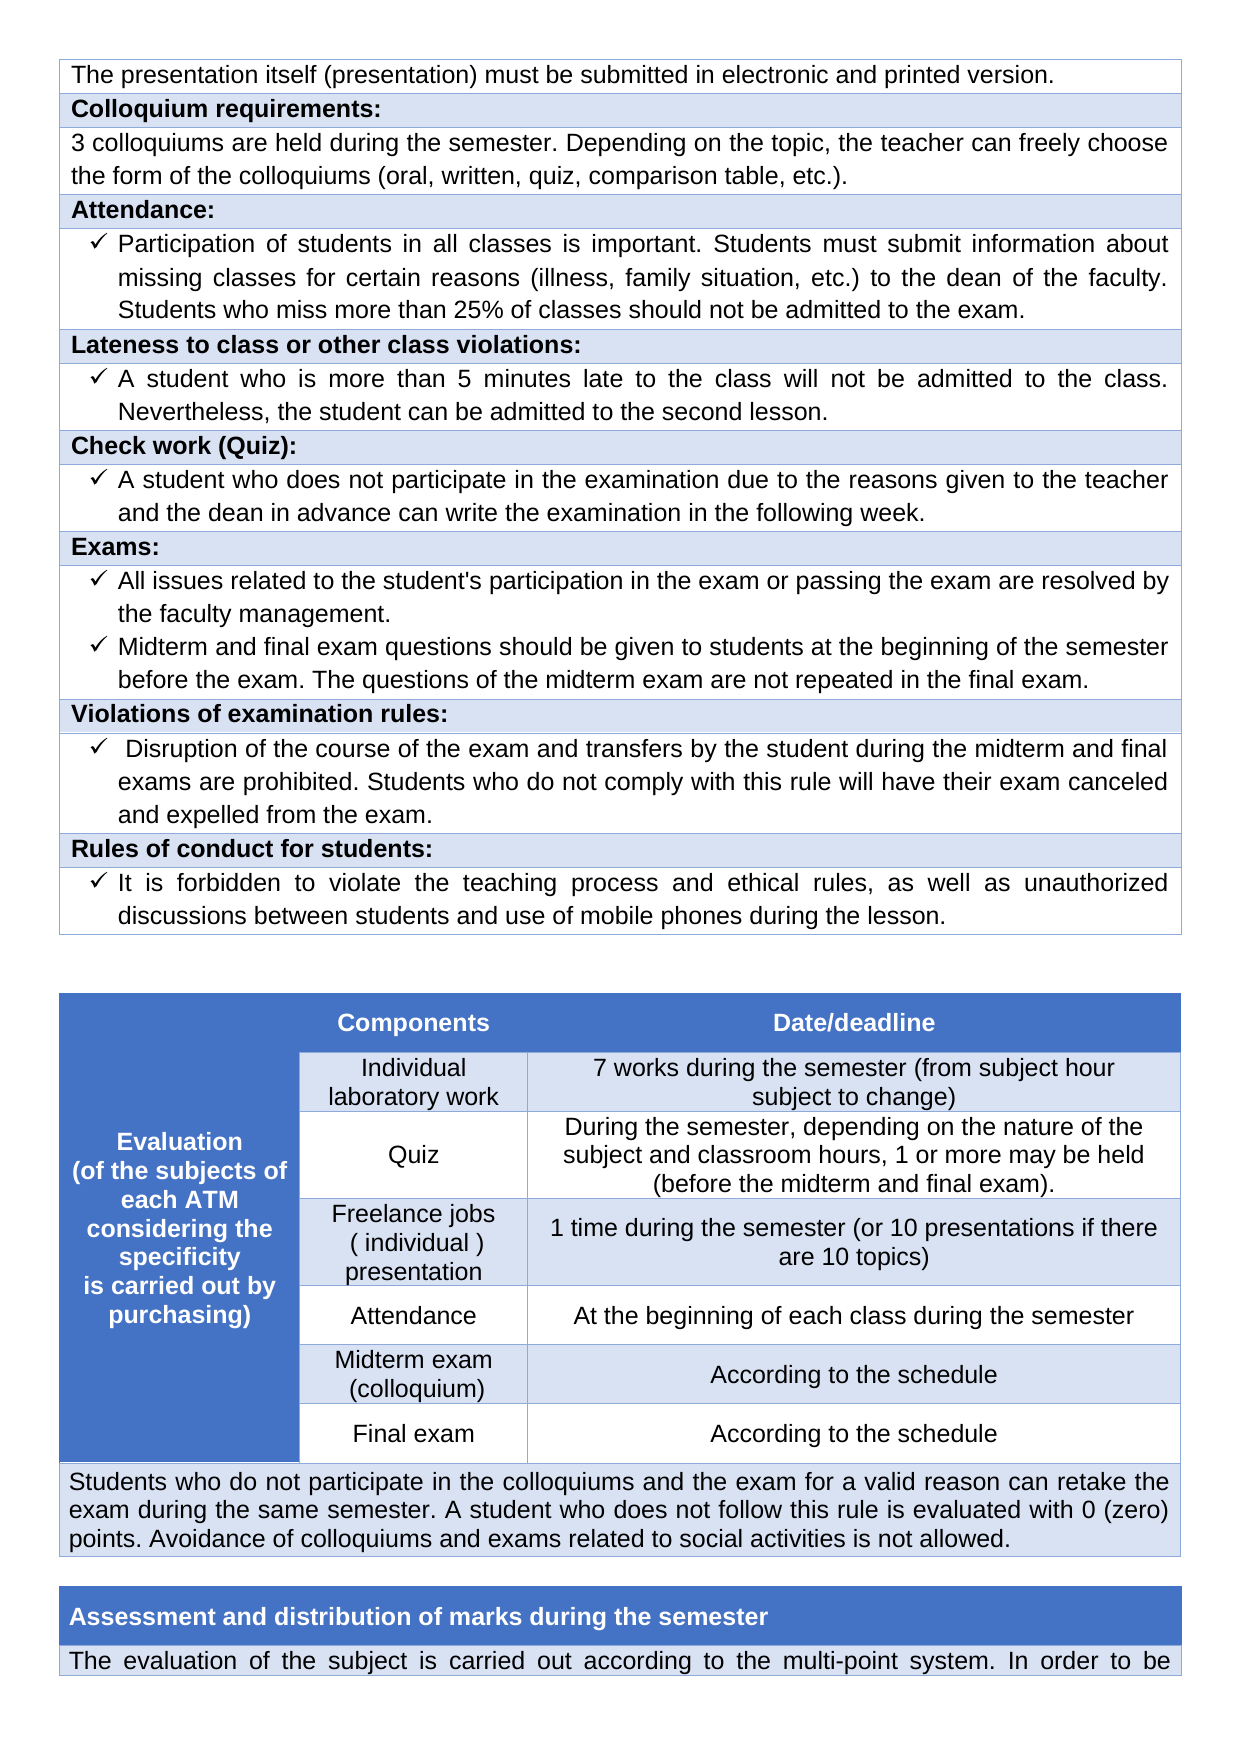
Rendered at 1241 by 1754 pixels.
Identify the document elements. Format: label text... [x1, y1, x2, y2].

table_cell 1 time during the semester (or 10 presentations if there are 10 topics) [528, 1199, 1180, 1285]
table_cell During the semester, depending on the nature of the subject and classroom hours, 1 or more may be held (before the midterm and final exam). [528, 1112, 1180, 1198]
table_cell Participation of students in all classes is important. Students must submit information about missing classes for certain reasons (illness, family situation, etc.) to the dean of the faculty. Students who miss more than 25% of classes should not be admitted to the exam. [60, 229, 1181, 328]
table_header Assessment and distribution of marks during the semester [60, 1587, 1181, 1645]
table_cell Final exam [300, 1404, 527, 1462]
table_cell Disruption of the course of the exam and transfers by the student during the midterm and final exams are prohibited. Students who do not comply with this rule will have their exam canceled and expelled from the exam. [60, 734, 1181, 833]
table_header Evaluation (of the subjects of each ATM considering the specificity is carried out by purchasing) [60, 994, 299, 1462]
table_header Components [300, 994, 527, 1052]
table_cell Attendance [300, 1286, 527, 1344]
table_cell A student who does not participate in the examination due to the reasons given to the teacher and the dean in advance can write the examination in the following week. [60, 465, 1181, 531]
table_cell Rules of conduct for students: [60, 834, 1181, 867]
table_cell Individual laboratory work [300, 1053, 527, 1111]
table_cell A student who is more than 5 minutes late to the class will not be admitted to the class. Nevertheless, the student can be admitted to the second lesson. [60, 364, 1181, 430]
table_cell It is forbidden to violate the teaching process and ethical rules, as well as unauthorized discussions between students and use of mobile phones during the lesson. [60, 868, 1181, 934]
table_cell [60, 1646, 1181, 1675]
table_cell Colloquium requirements: [60, 94, 1181, 127]
table_cell Violations of examination rules: [60, 700, 1181, 732]
table_cell Attendance: [60, 195, 1181, 228]
table_cell 7 works during the semester (from subject hour subject to change) [528, 1053, 1180, 1111]
table_cell Lateness to class or other class violations: [60, 330, 1181, 363]
table_cell Exams: [60, 532, 1181, 565]
table_cell All issues related to the student's participation in the exam or passing the exam are resolved by the faculty management. Midterm and final exam questions should be given to students at the beginning of the semester before the exam. The questions of the midterm exam are not repeated in the final exam. [60, 566, 1181, 698]
table_cell According to the schedule [528, 1404, 1180, 1462]
table_cell At the beginning of each class during the semester [528, 1286, 1180, 1344]
table_cell Check work (Quiz): [60, 431, 1181, 464]
table_cell According to the schedule [528, 1345, 1180, 1403]
table_cell Midterm exam (colloquium) [300, 1345, 527, 1403]
table_cell Students who do not participate in the colloquiums and the exam for a valid reason can retake the exam during the same semester. A student who does not follow this rule is evaluated with 0 (zero) points. Avoidance of colloquiums and exams related to social activities is not allowed. [60, 1464, 1180, 1556]
table_cell 3 colloquiums are held during the semester. Depending on the topic, the teacher can freely choose the form of the colloquiums (oral, written, quiz, comparison table, etc.). [60, 128, 1181, 194]
table_header Date/deadline [528, 994, 1180, 1052]
table_cell Freelance jobs ( individual ) presentation [300, 1199, 527, 1285]
table_cell Quiz [300, 1112, 527, 1198]
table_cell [60, 60, 1181, 93]
